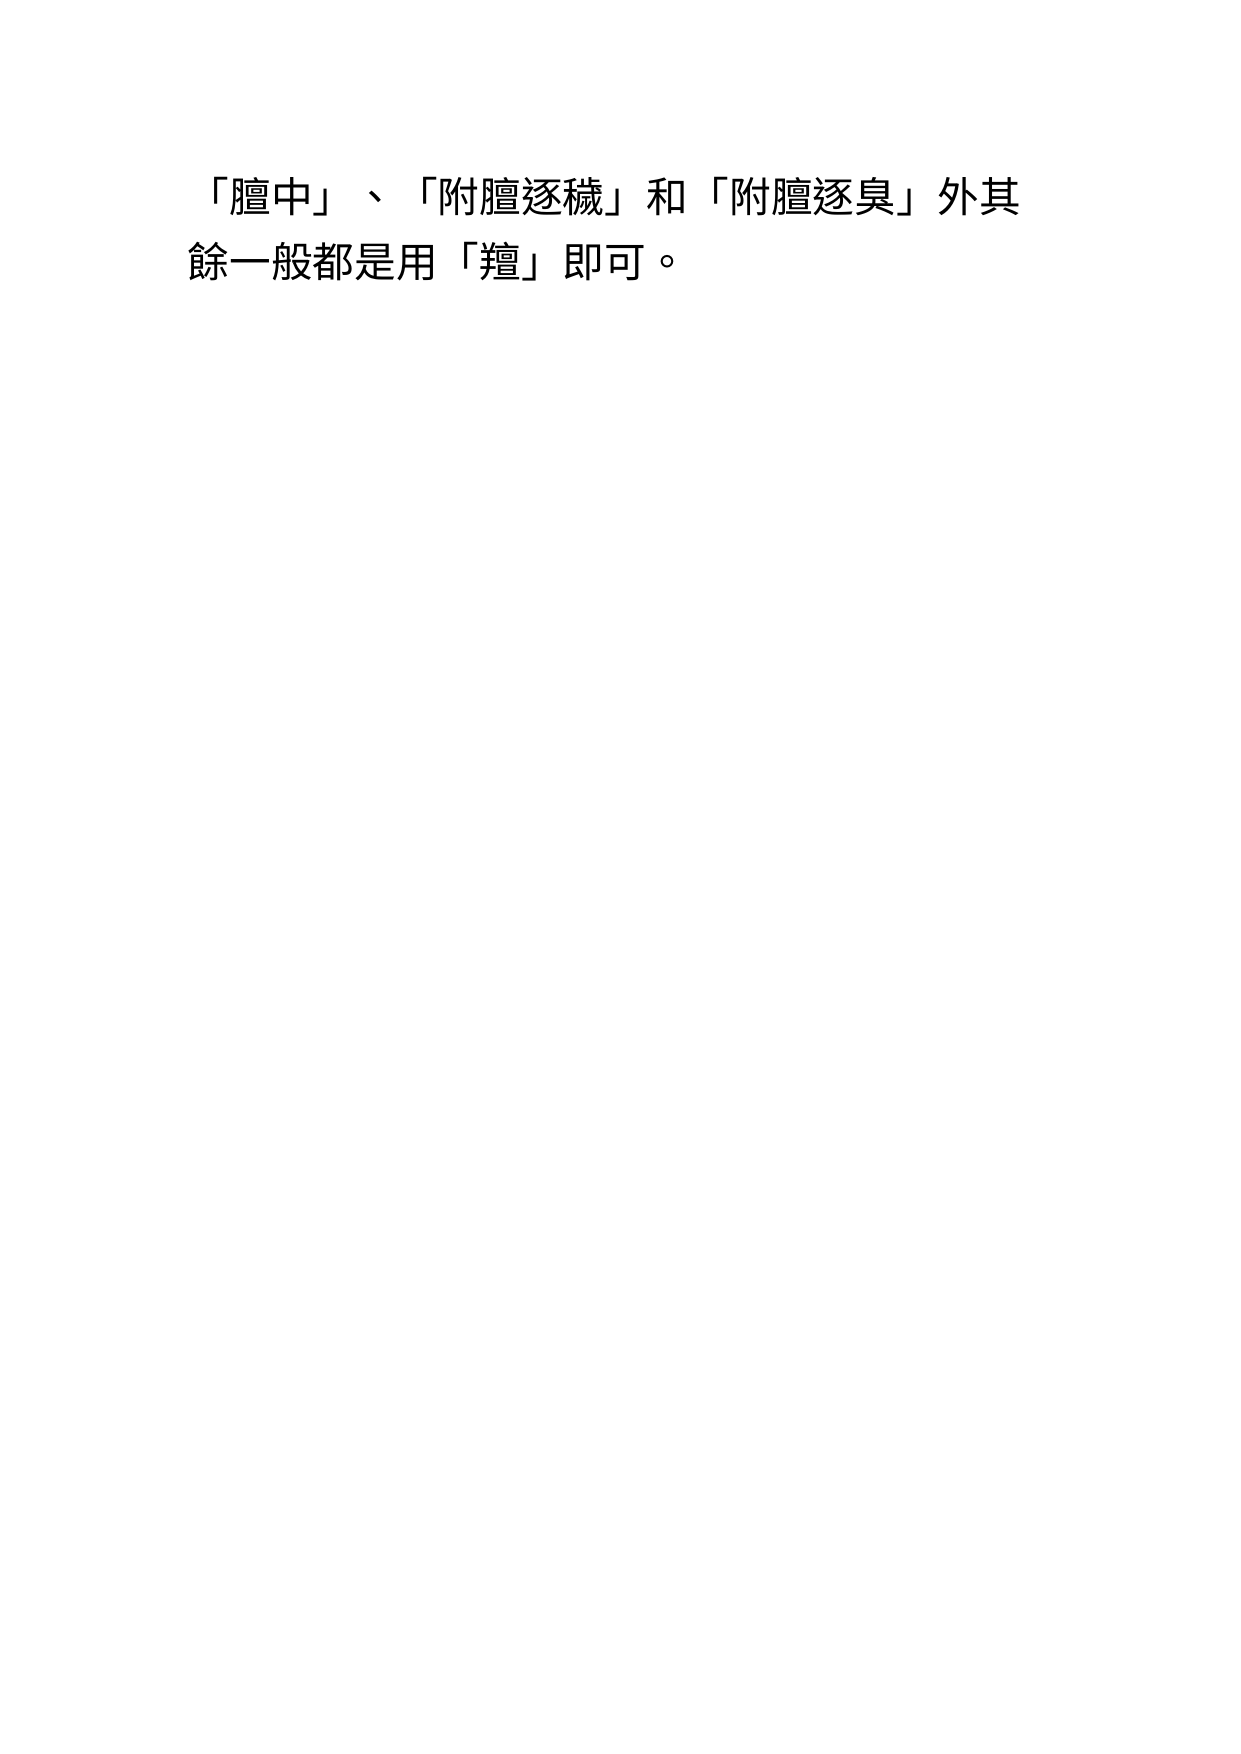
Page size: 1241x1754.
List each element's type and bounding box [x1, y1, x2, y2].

text [187, 162, 1053, 292]
